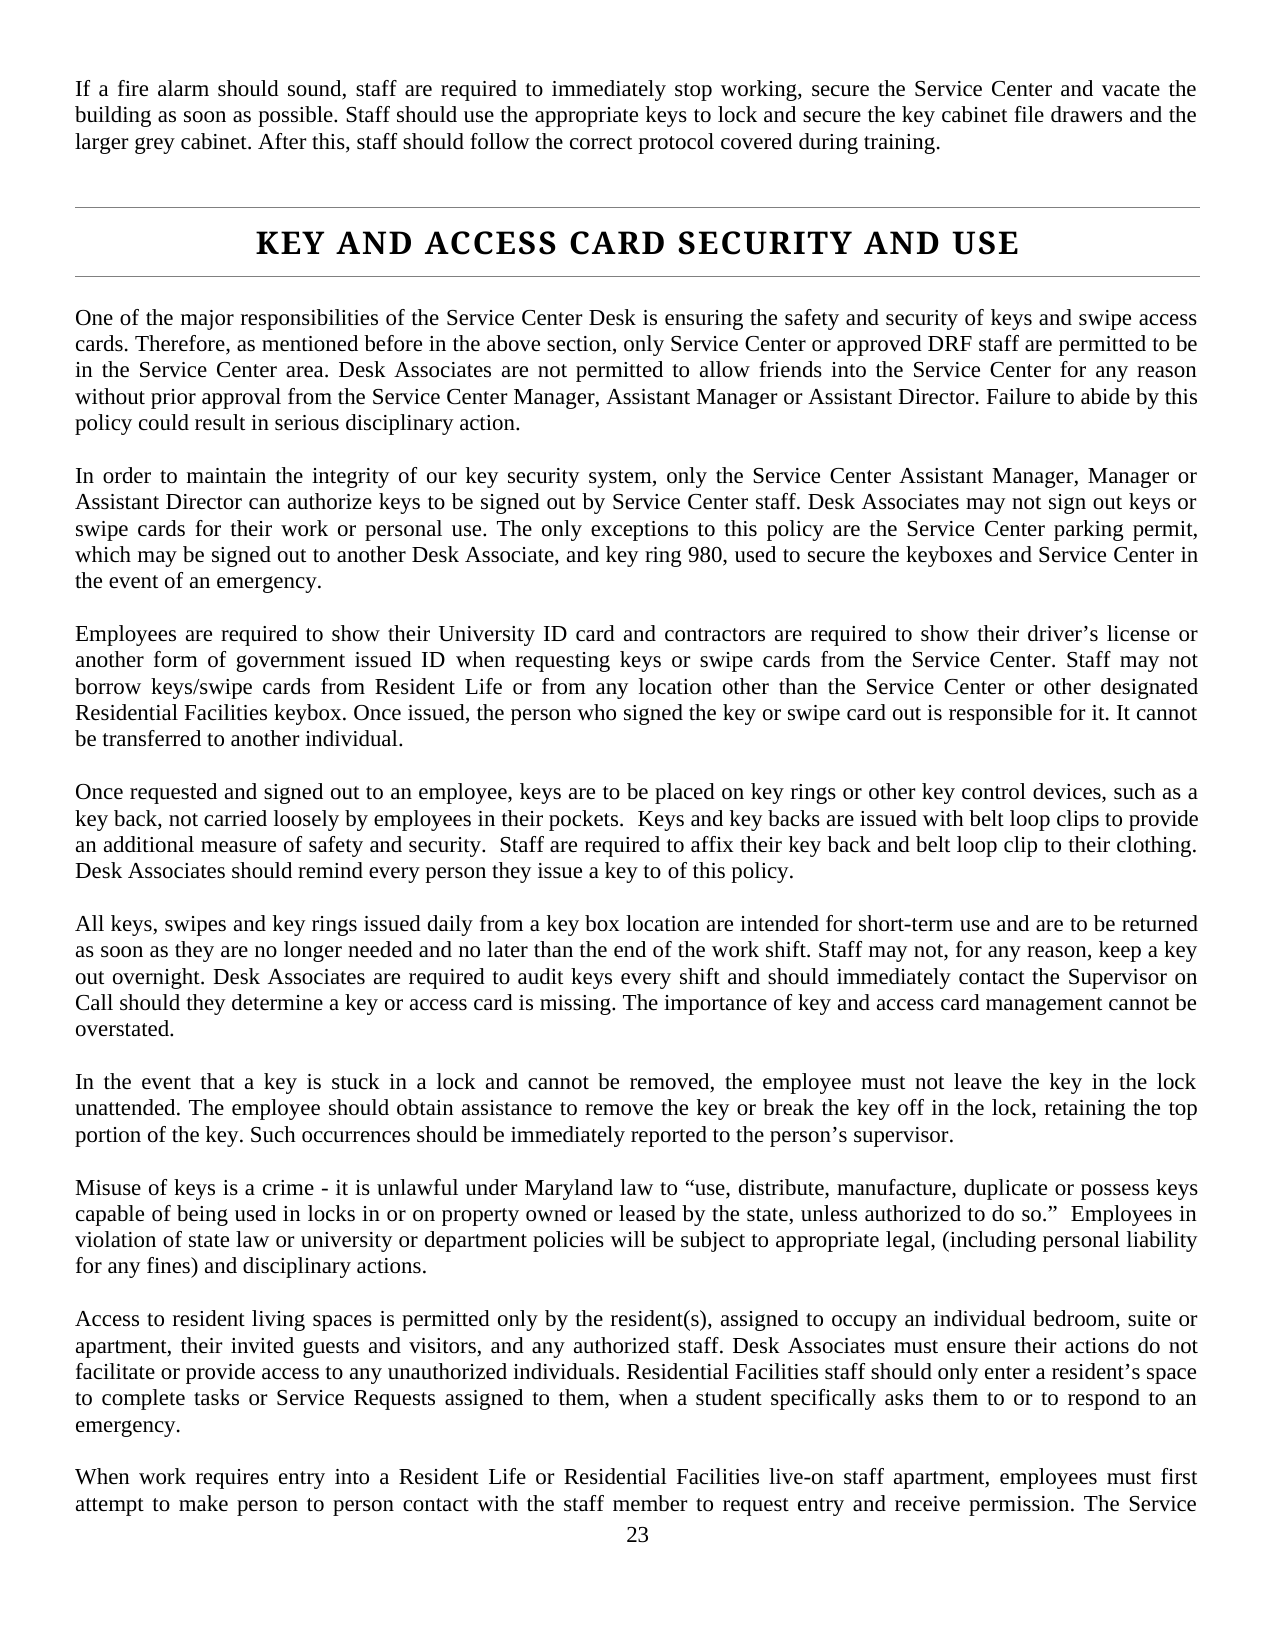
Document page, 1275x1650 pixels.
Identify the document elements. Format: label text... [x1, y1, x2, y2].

text All keys, swipes and key rings issued daily from a key box location are intended for short-term use and are to be returned as soon as they are no longer needed and no later than the end of the work shift. Staff may not, for any reason, keep a key out overnight. Desk Associates are required to audit keys every shift and should immediately contact the Supervisor on Call should they determine a key or access card is missing. The importance of key and access card management cannot be overstated. [75, 910, 1200, 1042]
text One of the major responsibilities of the Service Center Desk is ensuring the safety and security of keys and swipe access cards. Therefore, as mentioned before in the above section, only Service Center or approved DRF staff are permitted to be in the Service Center area. Desk Associates are not permitted to allow friends into the Service Center for any reason without prior approval from the Service Center Manager, Assistant Manager or Assistant Director. Failure to abide by this policy could result in serious disciplinary action. [75, 304, 1200, 436]
text Employees are required to show their University ID card and contractors are required to show their driver’s license or another form of government issued ID when requesting keys or swipe cards from the Service Center. Staff may not borrow keys/swipe cards from Resident Life or from any location other than the Service Center or other designated Residential Facilities keybox. Once issued, the person who signed the key or swipe card out is responsible for it. It cannot be transferred to another individual. [75, 620, 1200, 752]
text Once requested and signed out to an employee, keys are to be placed on key rings or other key control devices, such as a key back, not carried loosely by employees in their pockets. Keys and key backs are issued with belt loop clips to provide an additional measure of safety and security. Staff are required to affix their key back and belt loop clip to their clothing. Desk Associates should remind every person they issue a key to of this policy. [75, 778, 1200, 884]
text Misuse of keys is a crime - it is unlawful under Maryland law to “use, distribute, manufacture, duplicate or possess keys capable of being used in locks in or on property owned or leased by the state, unless authorized to do so.” Employees in violation of state law or university or department policies will be subject to appropriate legal, (including personal liability for any fines) and disciplinary actions. [75, 1173, 1200, 1279]
text Access to resident living spaces is permitted only by the resident(s), assigned to occupy an individual bedroom, suite or apartment, their invited guests and visitors, and any authorized staff. Desk Associates must ensure their actions do not facilitate or provide access to any unauthorized individuals. Residential Facilities staff should only enter a resident’s space to complete tasks or Service Requests assigned to them, when a student specifically asks them to or to respond to an emergency. [75, 1305, 1200, 1437]
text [75, 1463, 1200, 1516]
text If a fire alarm should sound, staff are required to immediately stop working, secure the Service Center and vacate the building as soon as possible. Staff should use the appropriate keys to lock and secure the key cabinet file drawers and the larger grey cabinet. After this, staff should follow the correct protocol covered during training. [75, 75, 1200, 154]
text In the event that a key is stuck in a lock and cannot be removed, the employee must not leave the key in the lock unattended. The employee should obtain assistance to remove the key or break the key off in the lock, retaining the top portion of the key. Such occurrences should be immediately reported to the person’s supervisor. [75, 1068, 1200, 1147]
subtitle key and access card security and use [75, 208, 1200, 276]
text In order to maintain the integrity of our key security system, only the Service Center Assistant Manager, Manager or Assistant Director can authorize keys to be signed out by Service Center staff. Desk Associates may not sign out keys or swipe cards for their work or personal use. The only exceptions to this policy are the Service Center parking permit, which may be signed out to another Desk Associate, and key ring 980, used to secure the keyboxes and Service Center in the event of an emergency. [75, 462, 1200, 594]
